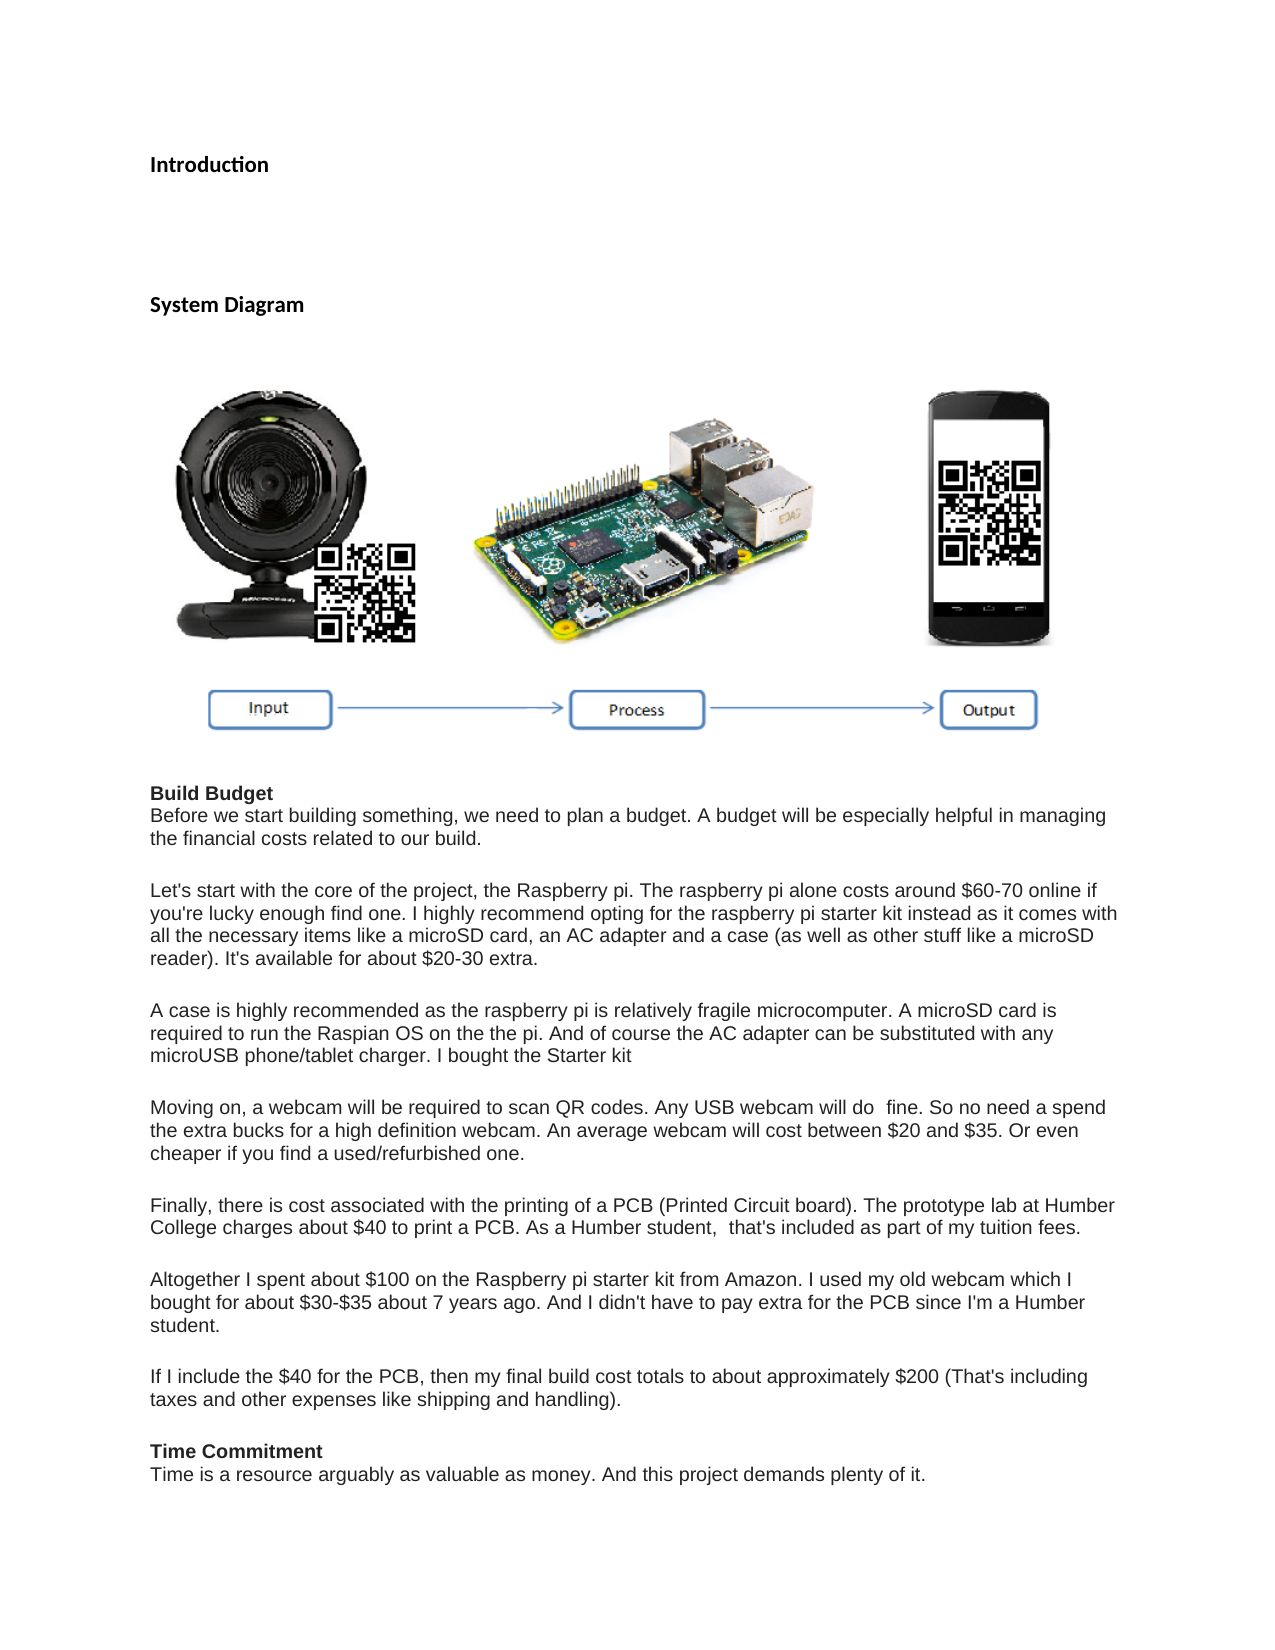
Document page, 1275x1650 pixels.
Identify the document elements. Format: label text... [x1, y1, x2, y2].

text Let's start with the core of the project, the Raspberry pi. The raspberry pi alone costs around $60-70 online if you're lucky enough find one. I highly recommend opting for the raspberry pi starter kit instead as it comes with all the necessary items like a microSD card, an AC adapter and a case (as well as other stuff like a microSD reader). It's available for about $20-30 extra. [150, 879, 1125, 970]
text System Diagram [150, 291, 1125, 319]
text A case is highly recommended as the raspberry pi is relatively fragile microcomputer. A microSD card is required to run the Raspian OS on the the pi. And of course the AC adapter can be substituted with any microUSB phone/tablet charger. I bought the Starter kit [150, 999, 1125, 1067]
text Time Commitment Time is a resource arguably as valuable as money. And this project demands plenty of it. [150, 1440, 1125, 1485]
text Build Budget Before we start building something, we need to plan a budget. A budget will be especially helpful in managing the financial costs related to our build. [150, 782, 1125, 850]
text Moving on, a webcam will be required to scan QR codes. Any USB webcam will do fine. So no need a spend the extra bucks for a high definition webcam. An average webcam will cost between $20 and $35. Or even cheaper if you find a used/refurbished one. [150, 1096, 1125, 1164]
text Altogether I spent about $100 on the Raspberry pi starter kit from Amazon. I used my old webcam which I bought for about $30-$35 about 7 years ago. And I didn't have to pay extra for the PCB since I'm a Humber student. [150, 1268, 1125, 1336]
picture [150, 384, 1125, 751]
text Finally, there is cost associated with the printing of a PCB (Printed Circuit board). The prototype lab at Humber College charges about $40 to print a PCB. As a Humber student, that's included as part of my tuition fees. [150, 1193, 1125, 1239]
text Introduction [150, 150, 1125, 178]
text If I include the $40 for the PCB, then my final build cost totals to about approximately $200 (That's including taxes and other expenses like shipping and handling). [150, 1365, 1125, 1411]
